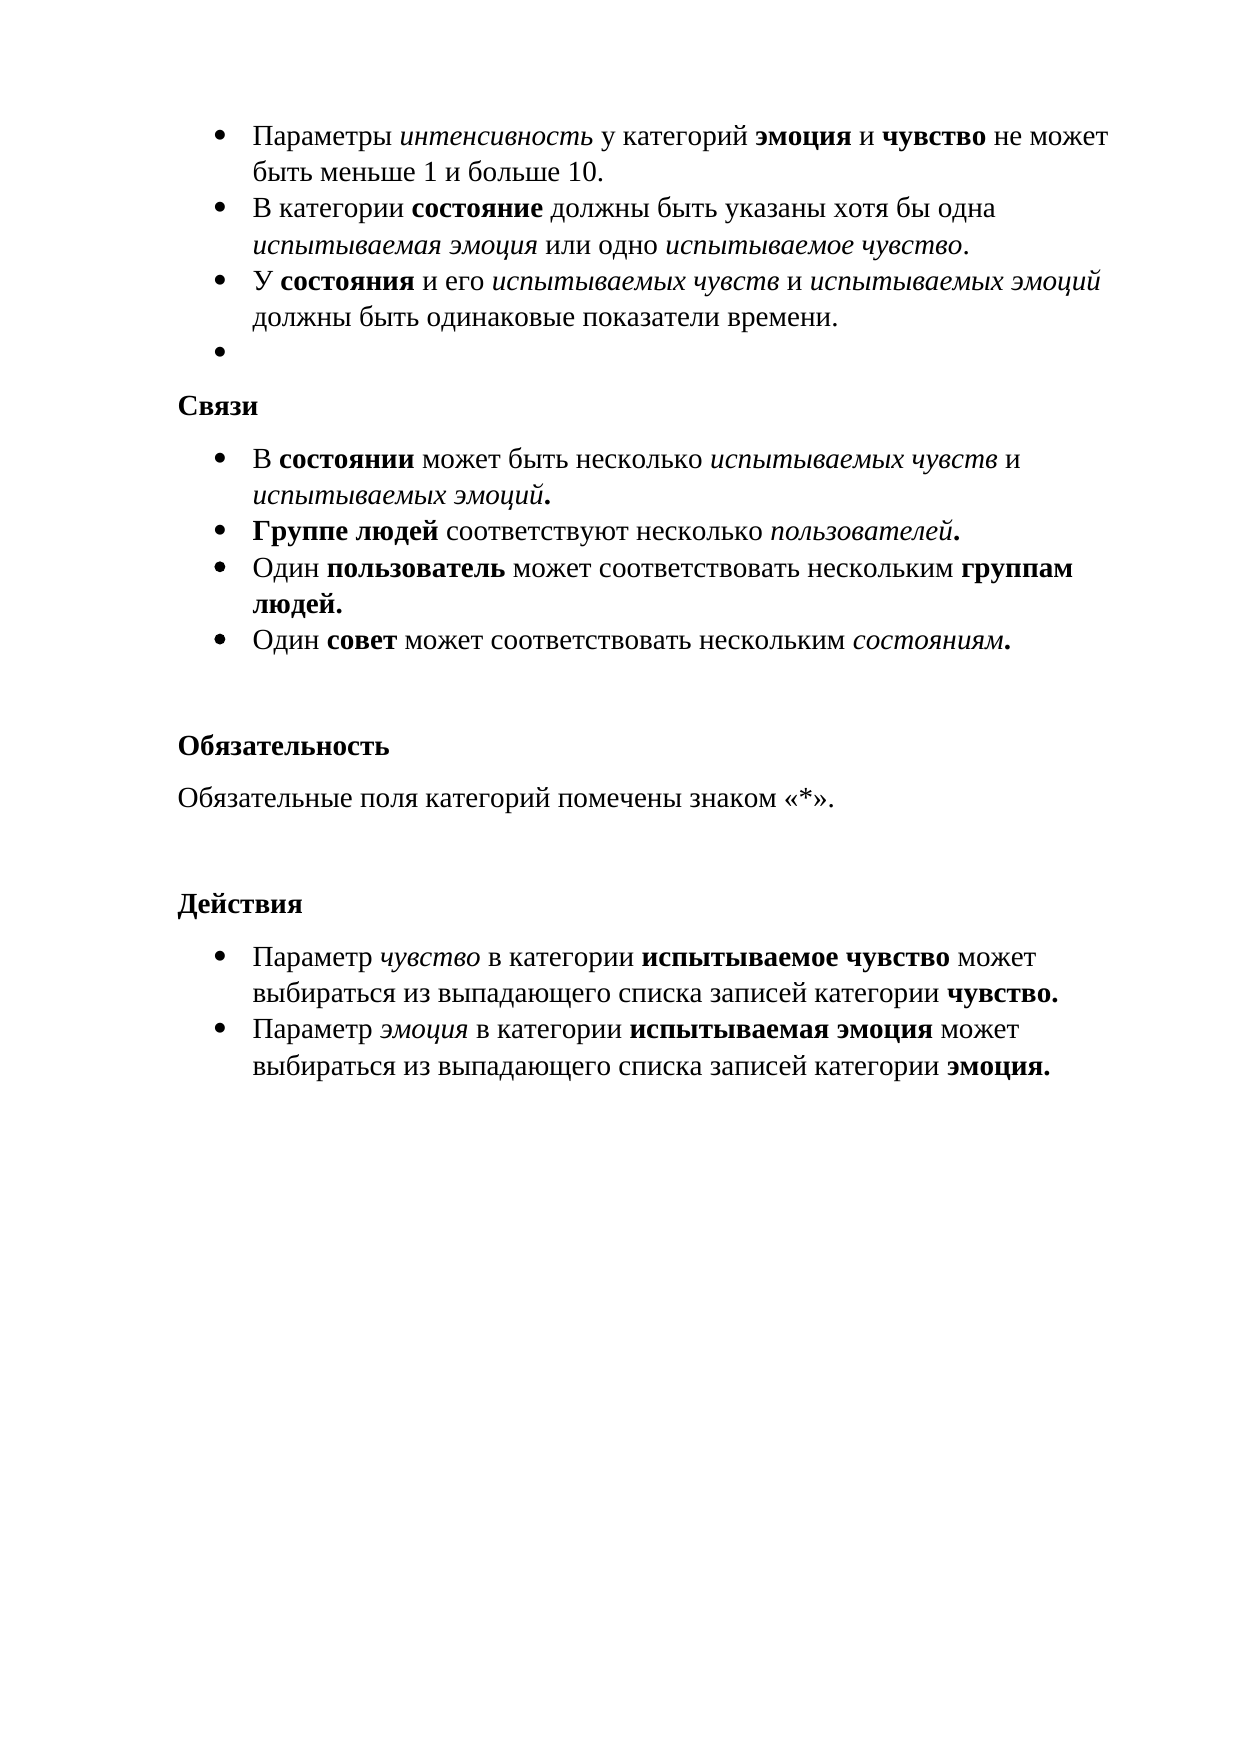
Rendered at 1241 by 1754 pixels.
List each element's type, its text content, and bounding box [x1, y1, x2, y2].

list В категории состояние должны быть указаны хотя бы одна испытываемая эмоция или одно испытываемое чувство. [215, 191, 1152, 260]
list Группе людей соответствуют несколько пользователей. [215, 513, 1152, 547]
text Действия [177, 886, 1152, 920]
list Один совет может соответствовать нескольким состояниям. [215, 622, 1152, 656]
text Обязательные поля категорий помечены знаком «*». [177, 781, 1152, 814]
list Один пользователь может соответствовать нескольким группам людей. [215, 550, 1152, 619]
list Параметр эмоция в категории испытываемая эмоция может выбираться из выпадающего списка записей категории эмоция. [215, 1011, 1152, 1081]
list Параметры интенсивность у категорий эмоция и чувство не может быть меньше 1 и больше 10. [215, 118, 1152, 188]
list У состояния и его испытываемых чувств и испытываемых эмоций должны быть одинаковые показатели времени. [215, 263, 1152, 333]
text Связи [177, 388, 1152, 422]
list Параметр чувство в категории испытываемое чувство может выбираться из выпадающего списка записей категории чувство. [215, 939, 1152, 1009]
text Обязательность [177, 728, 1152, 761]
list В состоянии может быть несколько испытываемых чувств и испытываемых эмоций. [215, 441, 1152, 511]
